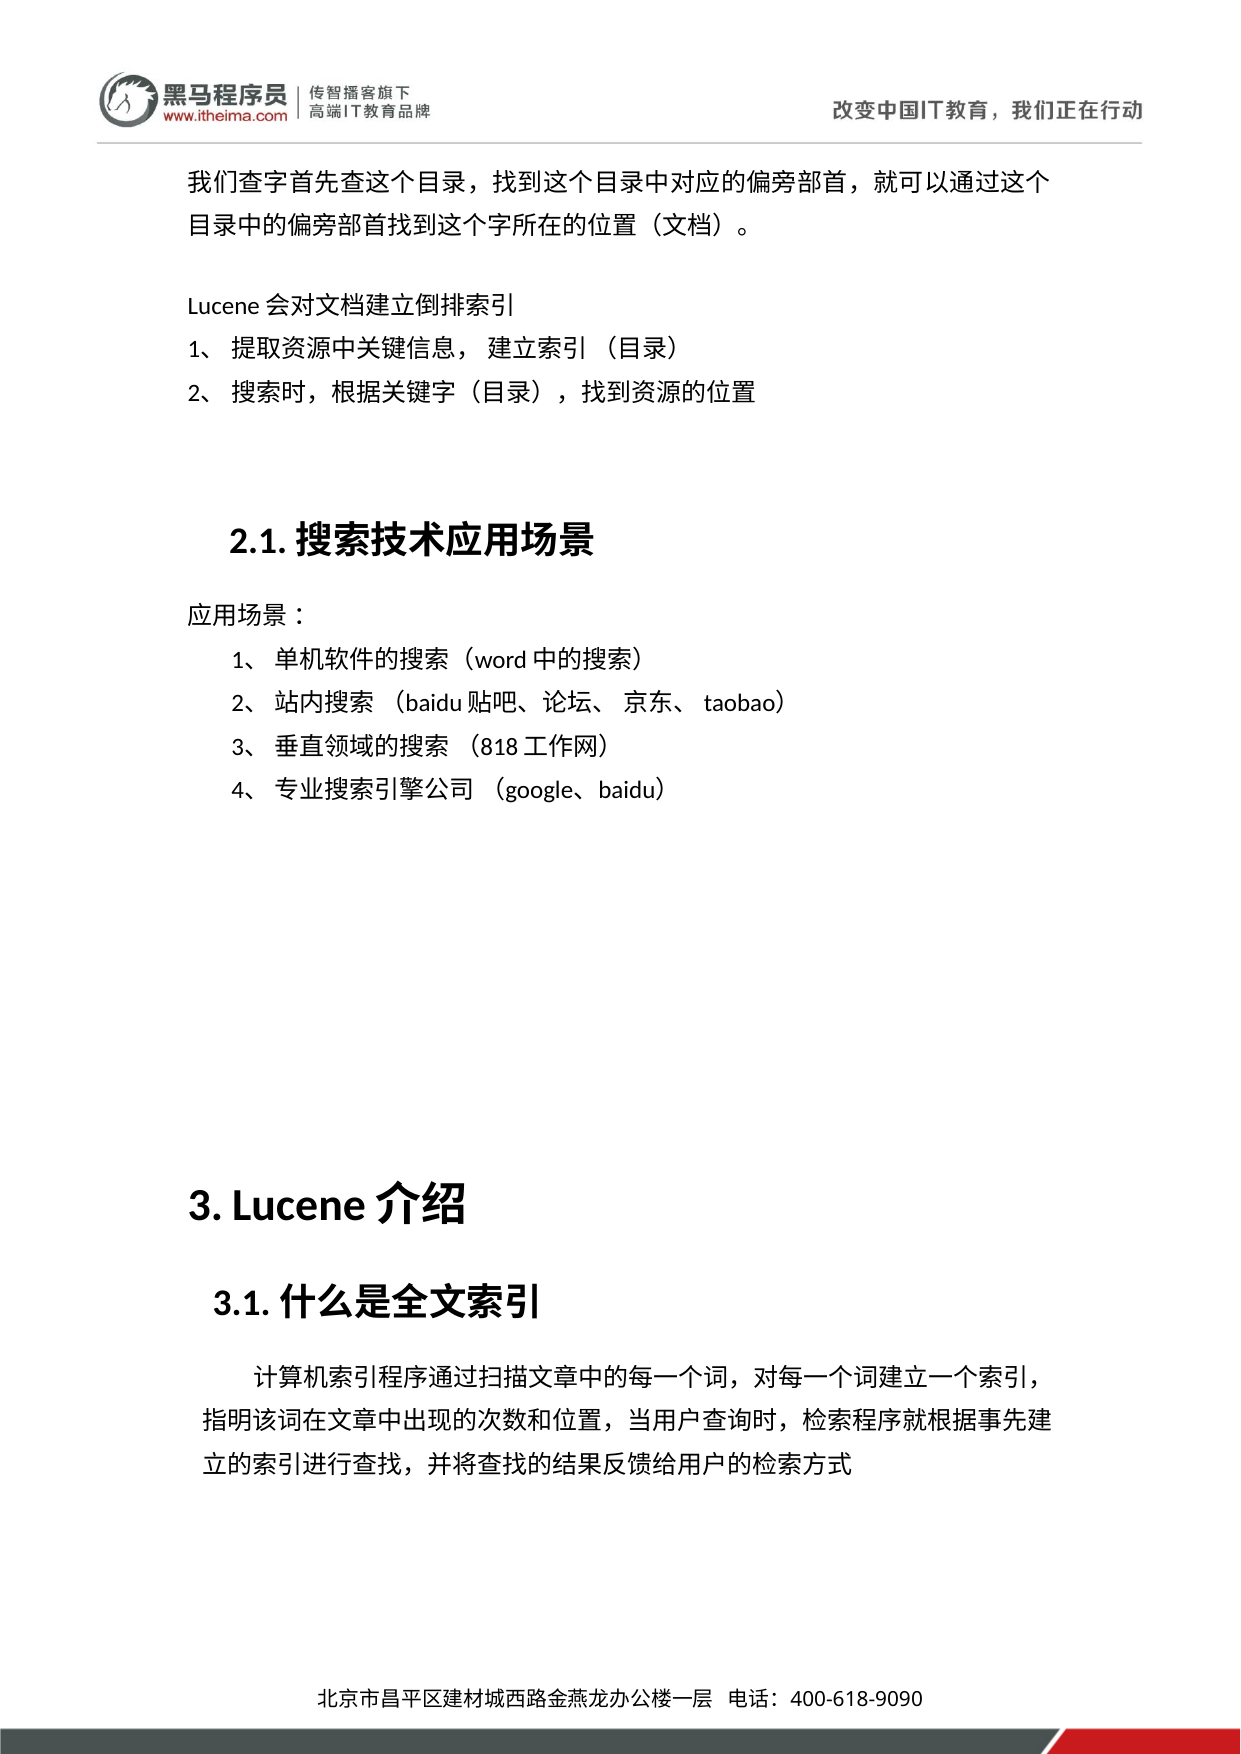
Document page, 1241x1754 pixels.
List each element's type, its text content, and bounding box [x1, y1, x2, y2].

list 提取资源中关键信息， 建立索引 （目录） [187, 329, 1053, 365]
text 1、 单机软件的搜索（word中的搜索） [187, 639, 1053, 675]
subtitle 什么是全文索引 [212, 1271, 1053, 1326]
text Lucene会对文档建立倒排索引 [187, 285, 1053, 322]
text 4、 专业搜索引擎公司 （google、baidu） [187, 769, 1053, 806]
picture [0, 1669, 1241, 1754]
text 2、 站内搜索 （baidu贴吧、论坛、 京东、 taobao） [187, 682, 1053, 719]
subtitle 搜索技术应用场景 [229, 510, 1053, 564]
list 搜索时，根据关键字（目录），找到资源的位置 [187, 372, 1053, 408]
text 3、 垂直领域的搜索 （818工作网） [187, 726, 1053, 762]
text 计算机索引程序通过扫描文章中的每一个词，对每一个词建立一个索引，指明该词在文章中出现的次数和位置，当用户查询时，检索程序就根据事先建立的索引进行查找，并将查找的结果反馈给用户的检索方式 [202, 1357, 1053, 1481]
subtitle Lucene介绍 [187, 1167, 1053, 1233]
picture [0, 1, 1241, 151]
text 例如我们使用新华字典查询汉字，新华字典有偏旁部首的目录（索引），我们查字首先查这个目录，找到这个目录中对应的偏旁部首，就可以通过这个目录中的偏旁部首找到这个字所在的位置（文档）。 [187, 162, 1053, 242]
text 应用场景 ： [187, 596, 1053, 632]
